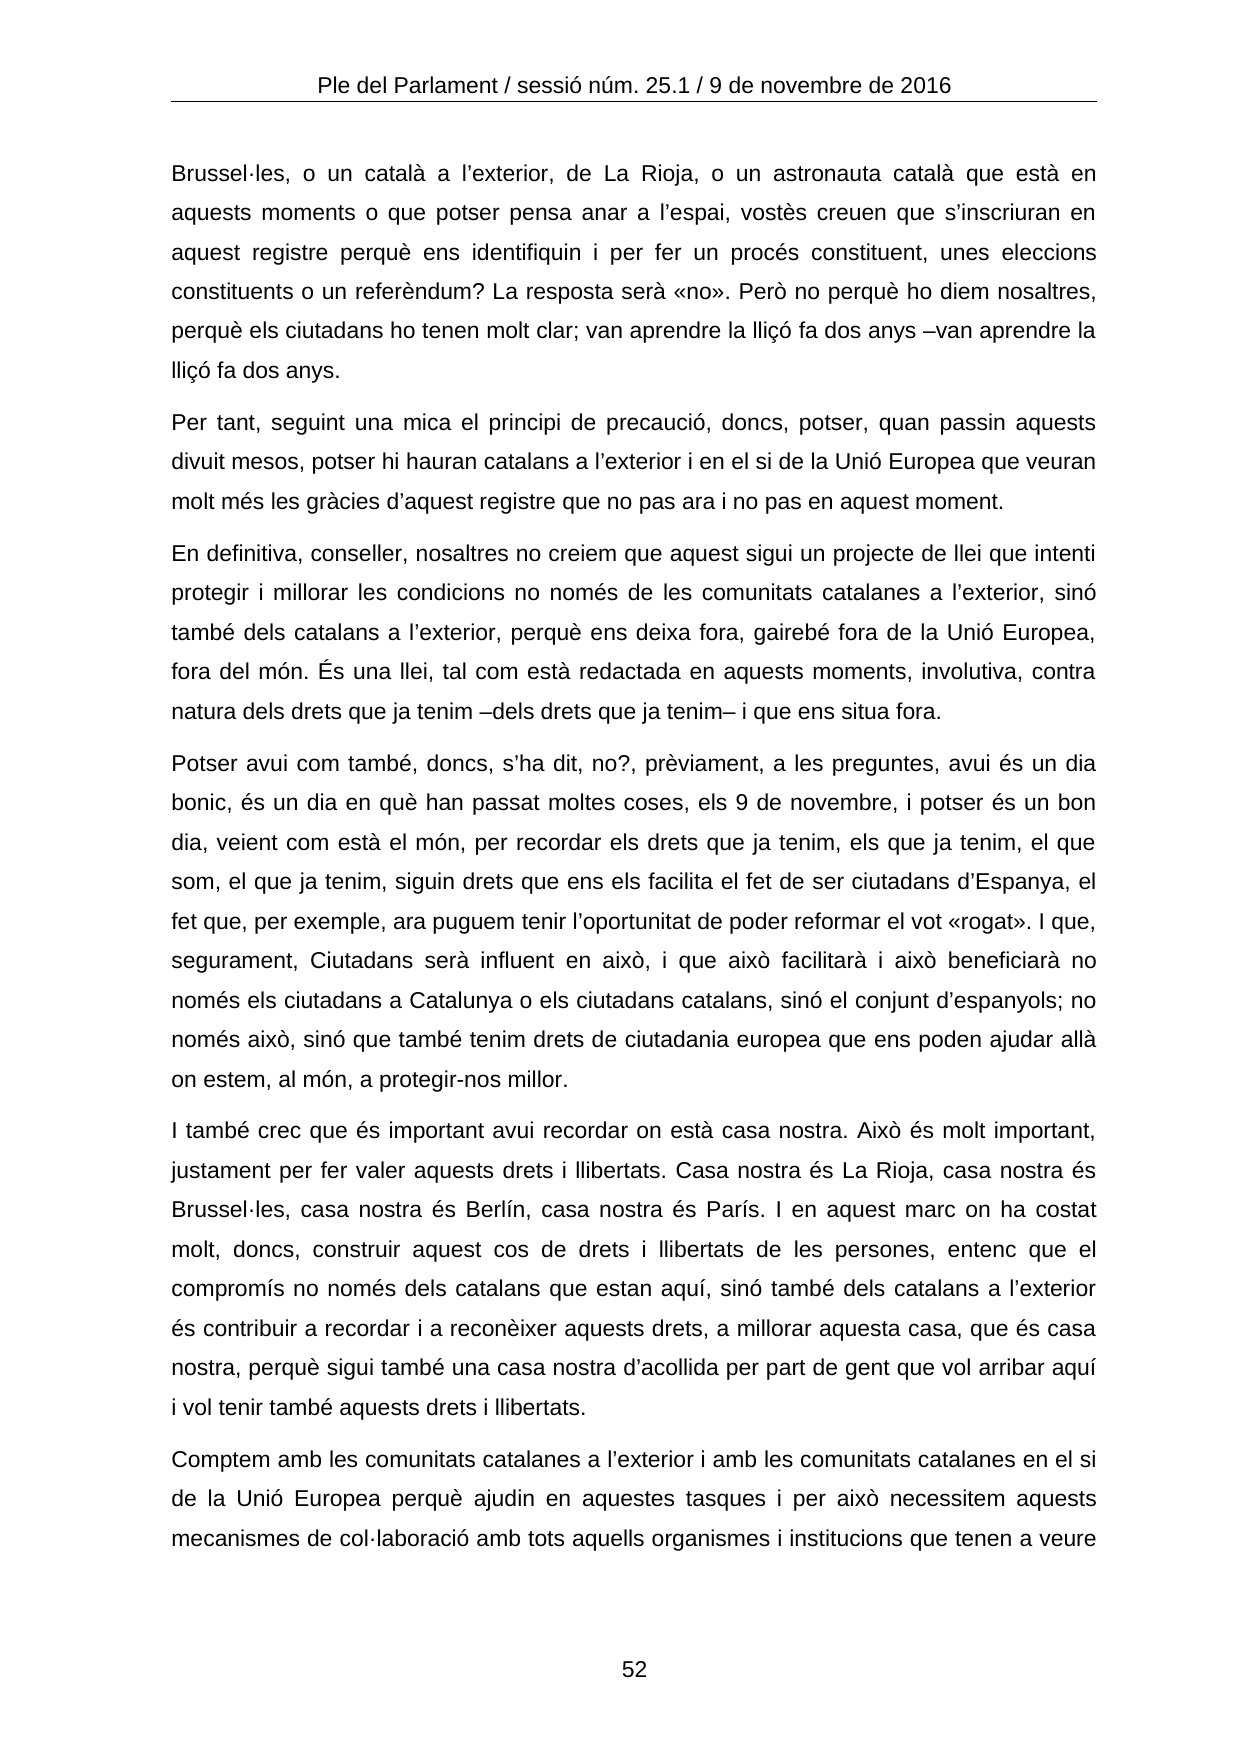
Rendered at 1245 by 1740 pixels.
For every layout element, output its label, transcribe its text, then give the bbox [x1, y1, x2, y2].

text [171, 159, 1097, 383]
text En definitiva, conseller, nosaltres no creiem que aquest sigui un projecte de llei que intenti protegir i millorar les condicions no només de les comunitats catalanes a l’exterior, sinó també dels catalans a l’exterior, perquè ens deixa fora, gairebé fora de la Unió Europea, fora del món. És una llei, tal com està redactada en aquests moments, involutiva, contra natura dels drets que ja tenim –dels drets que ja tenim– i que ens situa fora. [171, 540, 1097, 724]
text Per tant, seguint una mica el principi de precaució, doncs, potser, quan passin aquests divuit mesos, potser hi hauran catalans a l’exterior i en el si de la Unió Europea que veuran molt més les gràcies d’aquest registre que no pas ara i no pas en aquest moment. [171, 409, 1097, 514]
text Potser avui com també, doncs, s’ha dit, no?, prèviament, a les preguntes, avui és un dia bonic, és un dia en què han passat moltes coses, els 9 de novembre, i potser és un bon dia, veient com està el món, per recordar els drets que ja tenim, els que ja tenim, el que som, el que ja tenim, siguin drets que ens els facilita el fet de ser ciutadans d’Espanya, el fet que, per exemple, ara puguem tenir l’oportunitat de poder reformar el vot «rogat». I que, segurament, Ciutadans serà influent en això, i que això facilitarà i això beneficiarà no només els ciutadans a Catalunya o els ciutadans catalans, sinó el conjunt d’espanyols; no només això, sinó que també tenim drets de ciutadania europea que ens poden ajudar allà on estem, al món, a protegir-nos millor. [171, 750, 1097, 1092]
text I també crec que és important avui recordar on està casa nostra. Això és molt important, justament per fer valer aquests drets i llibertats. Casa nostra és La Rioja, casa nostra és Brussel·les, casa nostra és Berlín, casa nostra és París. I en aquest marc on ha costat molt, doncs, construir aquest cos de drets i llibertats de les persones, entenc que el compromís no només dels catalans que estan aquí, sinó també dels catalans a l’exterior és contribuir a recordar i a reconèixer aquests drets, a millorar aquesta casa, que és casa nostra, perquè sigui també una casa nostra d’acollida per part de gent que vol arribar aquí i vol tenir també aquests drets i llibertats. [171, 1117, 1097, 1420]
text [171, 1446, 1097, 1551]
